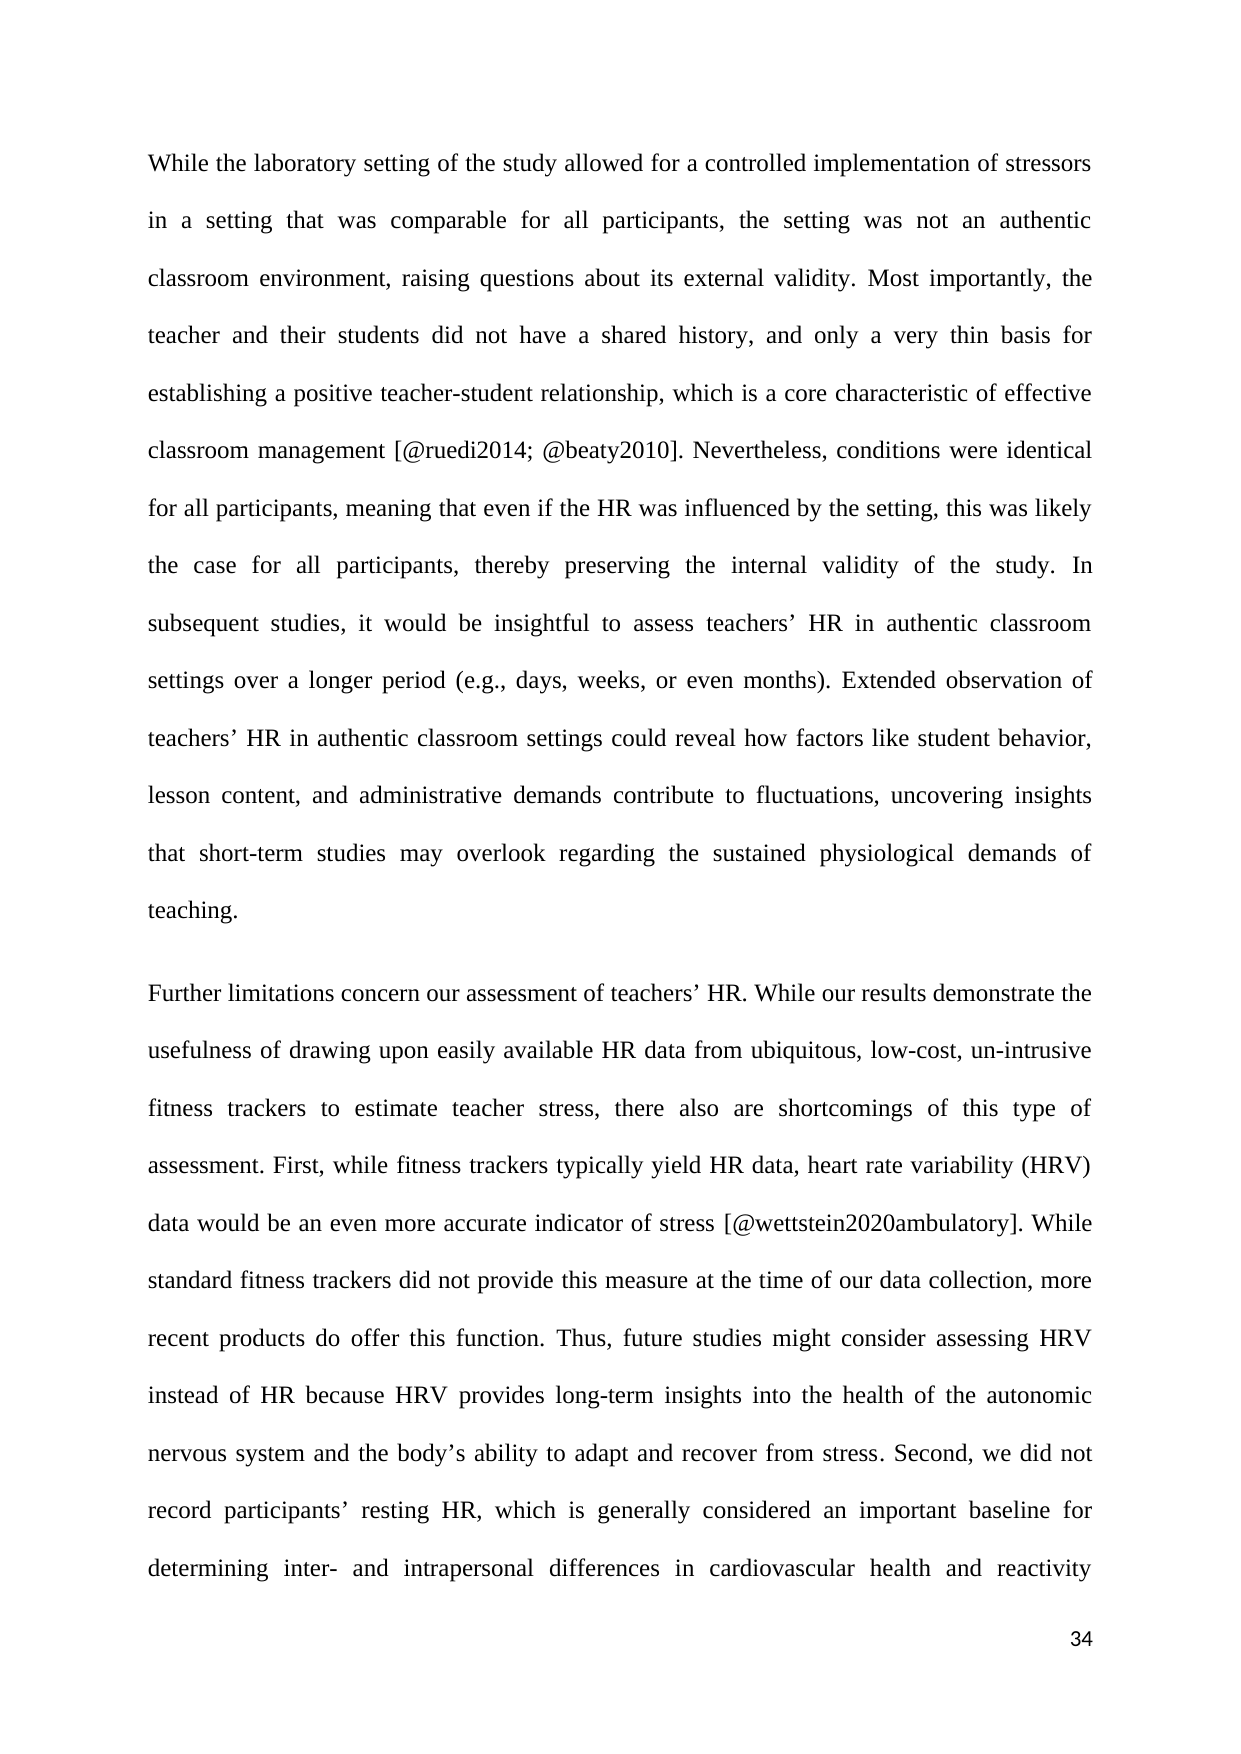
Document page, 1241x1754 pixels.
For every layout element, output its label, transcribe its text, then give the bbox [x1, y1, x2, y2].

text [148, 978, 1093, 1581]
text While the laboratory setting of the study allowed for a controlled implementation of stressors in a setting that was comparable for all participants, the setting was not an authentic classroom environment, raising questions about its external validity. Most importantly, the teacher and their students did not have a shared history, and only a very thin basis for establishing a positive teacher-student relationship, which is a core characteristic of effective classroom management [@ruedi2014; @beaty2010]. Nevertheless, conditions were identical for all participants, meaning that even if the HR was influenced by the setting, this was likely the case for all participants, thereby preserving the internal validity of the study. In subsequent studies, it would be insightful to assess teachers’ HR in authentic classroom settings over a longer period (e.g., days, weeks, or even months). Extended observation of teachers’ HR in authentic classroom settings could reveal how factors like student behavior, lesson content, and administrative demands contribute to fluctuations, uncovering insights that short-term studies may overlook regarding the sustained physiological demands of teaching. [148, 148, 1093, 924]
